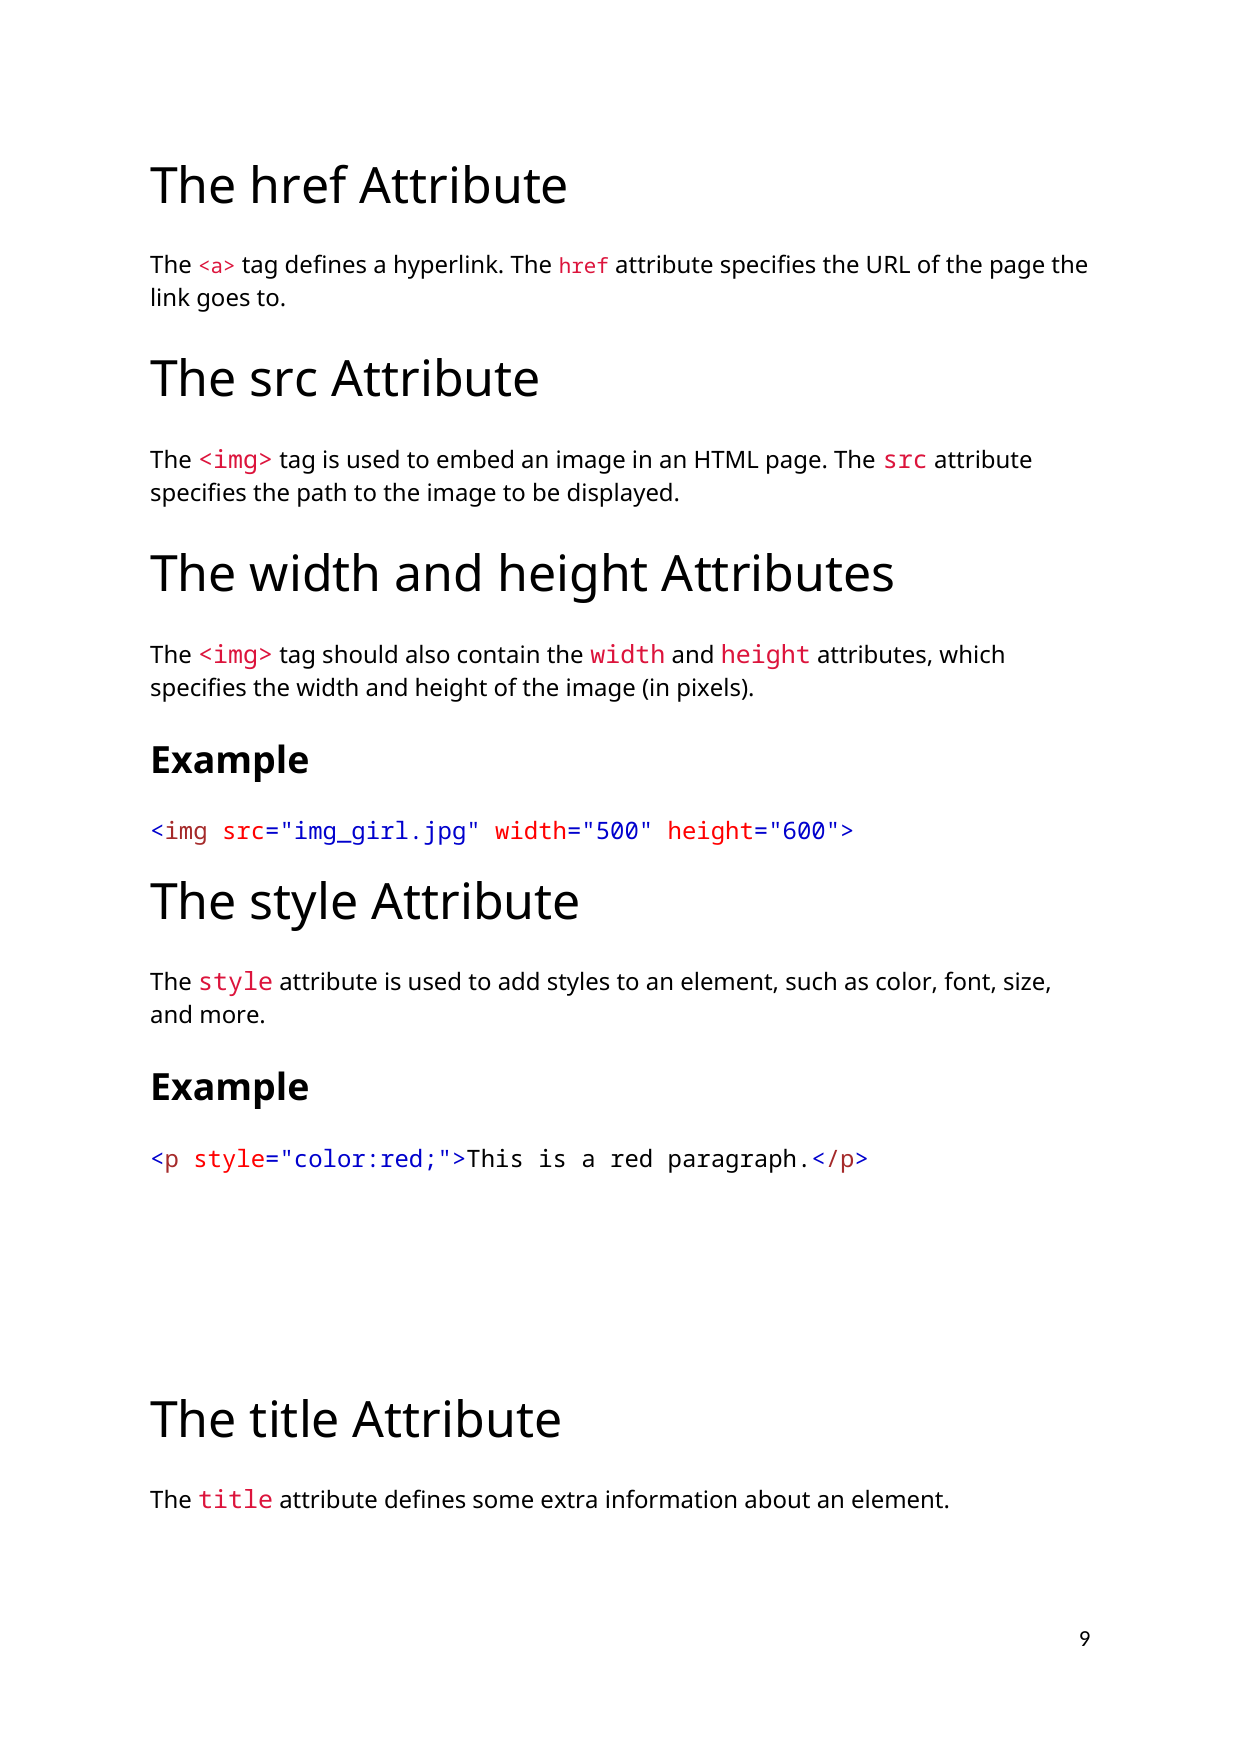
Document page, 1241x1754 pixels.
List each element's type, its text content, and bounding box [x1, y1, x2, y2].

text The <img> tag should also contain the width and height attributes, which specifies the width and height of the image (in pixels). [150, 636, 1090, 703]
text The title attribute defines some extra information about an element. [150, 1482, 1090, 1516]
subtitle The title Attribute [150, 1384, 1090, 1452]
text <p style="color:red;">This is a red paragraph.</p> [150, 1142, 1090, 1174]
text The <img> tag is used to embed an image in an HTML page. The src attribute specifies the path to the image to be displayed. [150, 441, 1090, 508]
subtitle The width and height Attributes [150, 538, 1090, 606]
text Example [150, 1061, 1090, 1112]
text The href Attribute [150, 150, 1090, 218]
subtitle The src Attribute [150, 343, 1090, 411]
text The <a> tag defines a hyperlink. The href attribute specifies the URL of the page the link goes to. [150, 248, 1090, 313]
text Example [150, 733, 1090, 784]
subtitle The style Attribute [150, 866, 1090, 934]
text <img src="img_girl.jpg" width="500" height="600"> [150, 814, 1090, 847]
text The style attribute is used to add styles to an element, such as color, font, size, and more. [150, 964, 1090, 1031]
